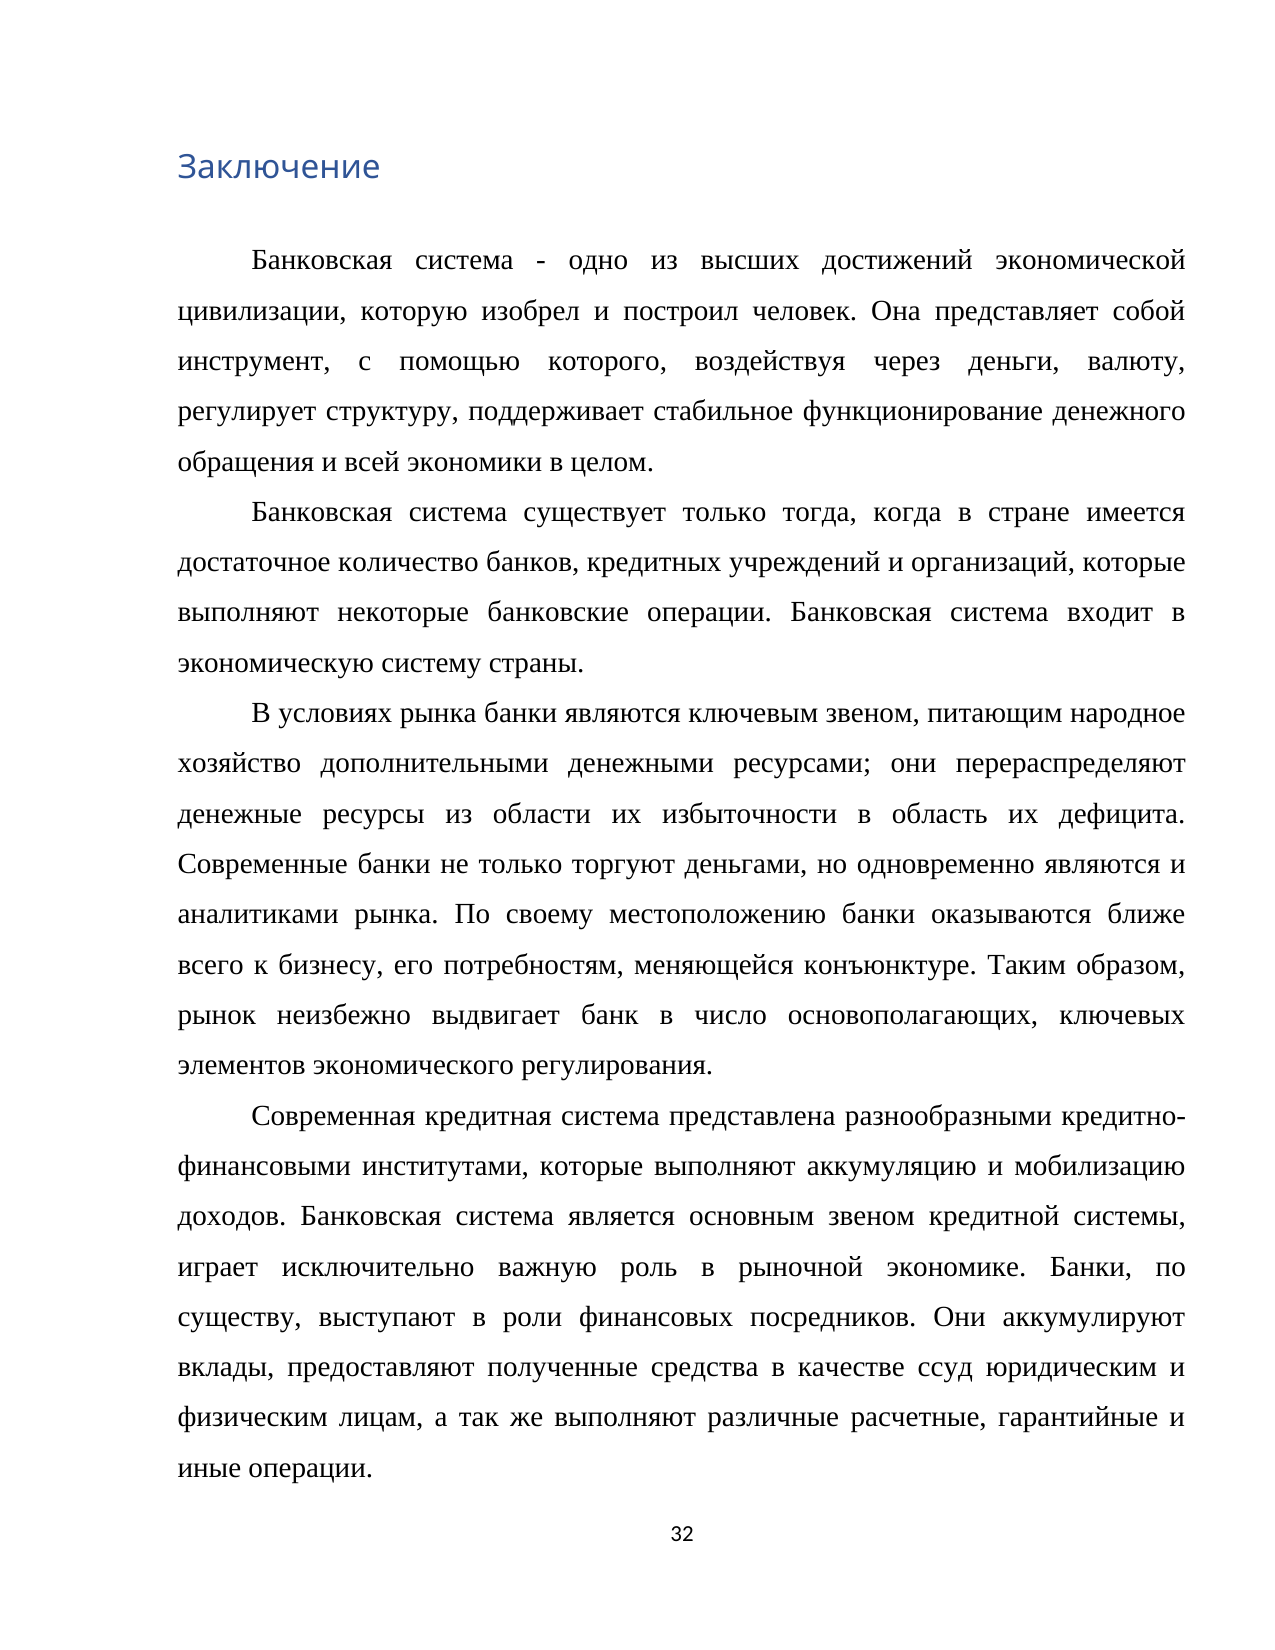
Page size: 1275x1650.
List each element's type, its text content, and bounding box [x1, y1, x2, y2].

text Современная кредитная система представлена разнообразными кредитно-финансовыми институтами, которые выполняют аккумуляцию и мобилизацию доходов. Банковская система является основным звеном кредитной системы, играет исключительно важную роль в рыночной экономике. Банки, по существу, выступают в роли финансовых посредников. Они аккумулируют вклады, предоставляют полученные средства в качестве ссуд юридическим и физическим лицам, а так же выполняют различные расчетные, гарантийные и иные операции. [177, 1098, 1186, 1483]
text Банковская система существует только тогда, когда в стране имеется достаточное количество банков, кредитных учреждений и организаций, которые выполняют некоторые банковские операции. Банковская система входит в экономическую систему страны. [177, 494, 1186, 678]
text В условиях рынка банки являются ключевым звеном, питающим народное хозяйство дополнительными денежными ресурсами; они перераспределяют денежные ресурсы из области их избыточности в область их дефицита. Современные банки не только торгуют деньгами, но одновременно являются и аналитиками рынка. По своему местоположению банки оказываются ближе всего к бизнесу, его потребностям, меняющейся конъюнктуре. Таким образом, рынок неизбежно выдвигает банк в число основополагающих, ключевых элементов экономического регулирования. [177, 695, 1186, 1081]
text Банковская система - одно из высших достижений экономической цивилизации, которую изобрел и построил человек. Она представляет собой инструмент, с помощью которого, воздействуя через деньги, валюту, регулирует структуру, поддерживает стабильное функционирование денежного обращения и всей экономики в целом. [177, 242, 1186, 477]
subtitle Заключение [177, 143, 1186, 188]
